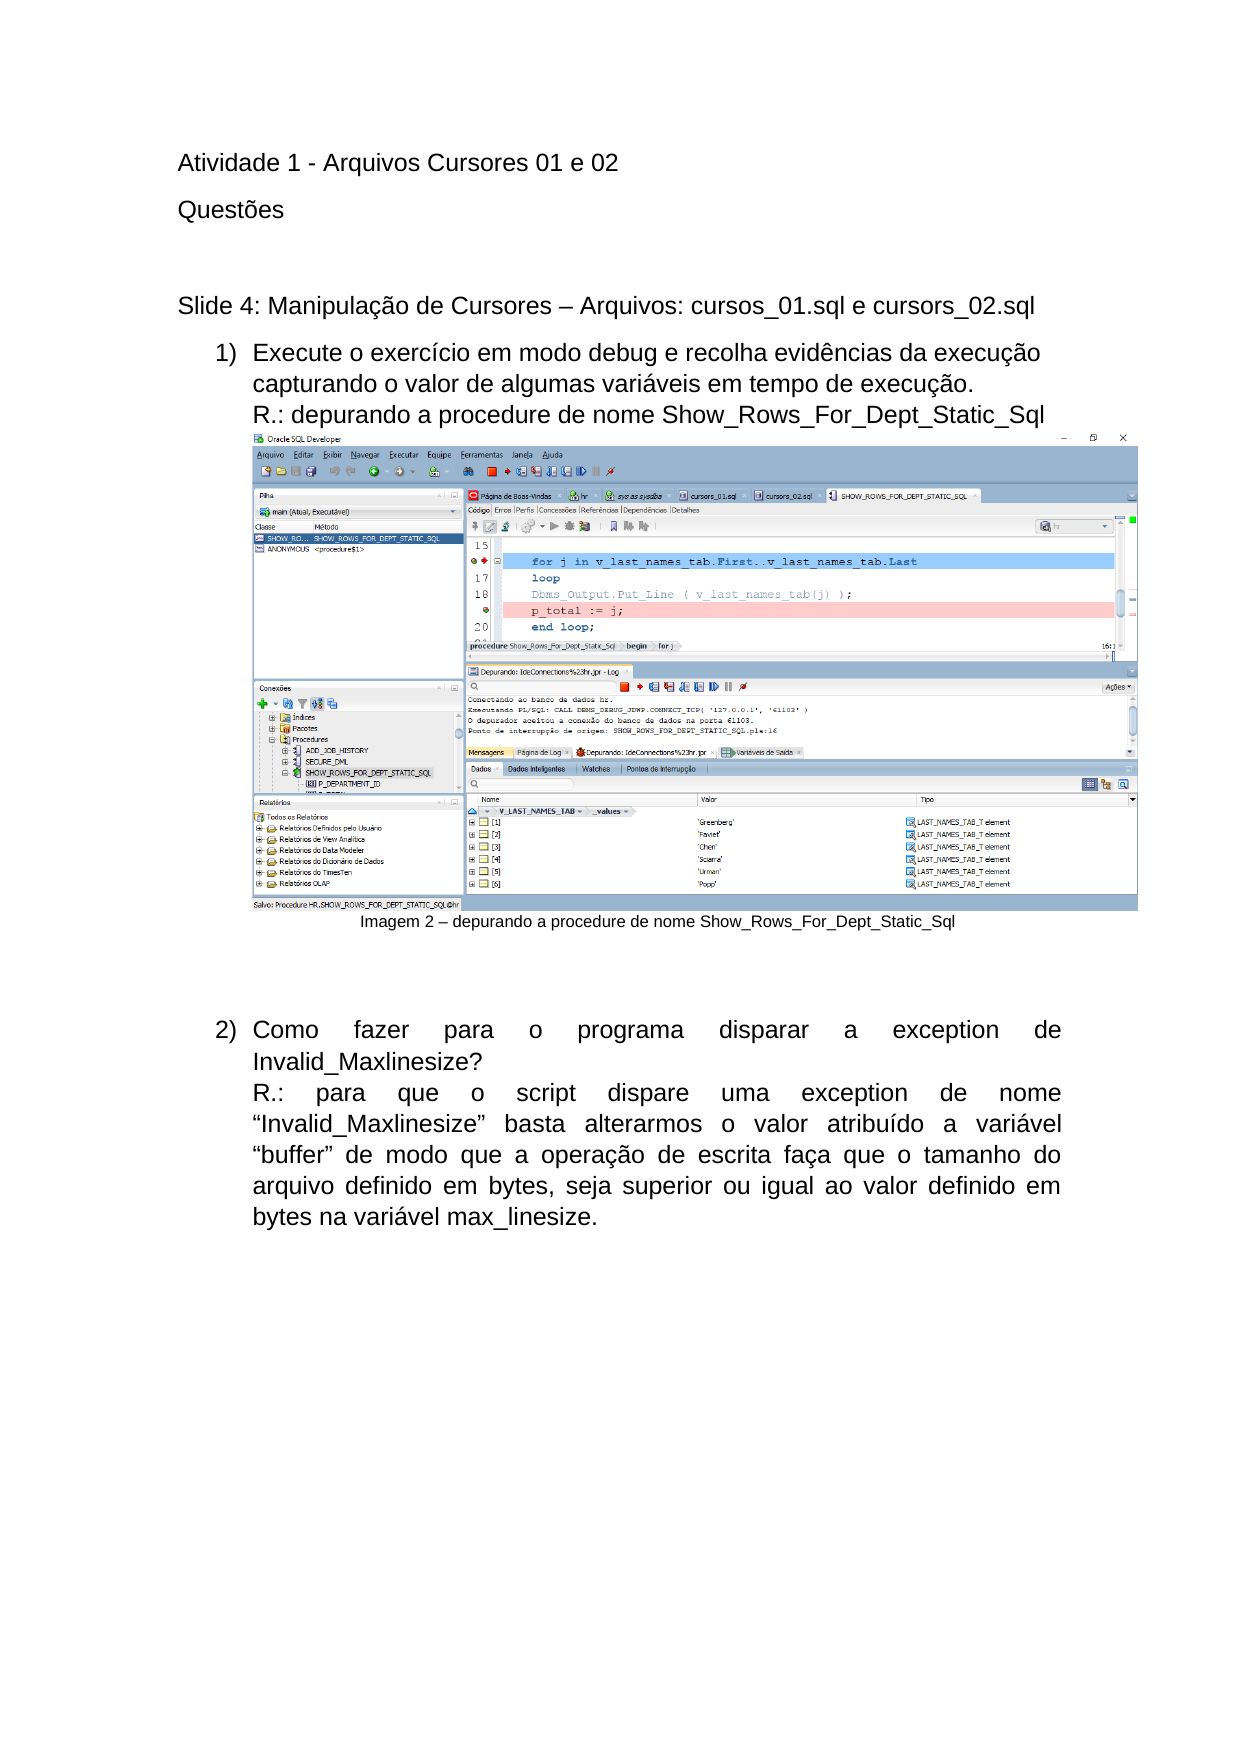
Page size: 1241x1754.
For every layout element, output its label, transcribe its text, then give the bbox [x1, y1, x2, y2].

picture [252, 431, 1138, 911]
list R.: para que o script dispare uma exception de nome “Invalid_Maxlinesize” basta alterarmos o valor atribuído a variável “buffer” de modo que a operação de escrita faça que o tamanho do arquivo definido em bytes, seja superior ou igual ao valor definido em bytes na variável max_linesize. [252, 1077, 1063, 1230]
list Como fazer para o programa disparar a exception de Invalid_Maxlinesize? [215, 1015, 1063, 1075]
text Slide 4: Manipulação de Cursores – Arquivos: cursos_01.sql e cursors_02.sql [177, 291, 1063, 319]
list Execute o exercício em modo debug e recolha evidências da execução capturando o valor de algumas variáveis em tempo de execução. [215, 338, 1063, 398]
text Questões [177, 195, 1063, 224]
text Atividade 1 - Arquivos Cursores 01 e 02 [177, 148, 1063, 176]
list Imagem 2 – depurando a procedure de nome Show_Rows_For_Dept_Static_Sql [252, 912, 1063, 931]
list R.: depurando a procedure de nome Show_Rows_For_Dept_Static_Sql [252, 401, 1063, 429]
